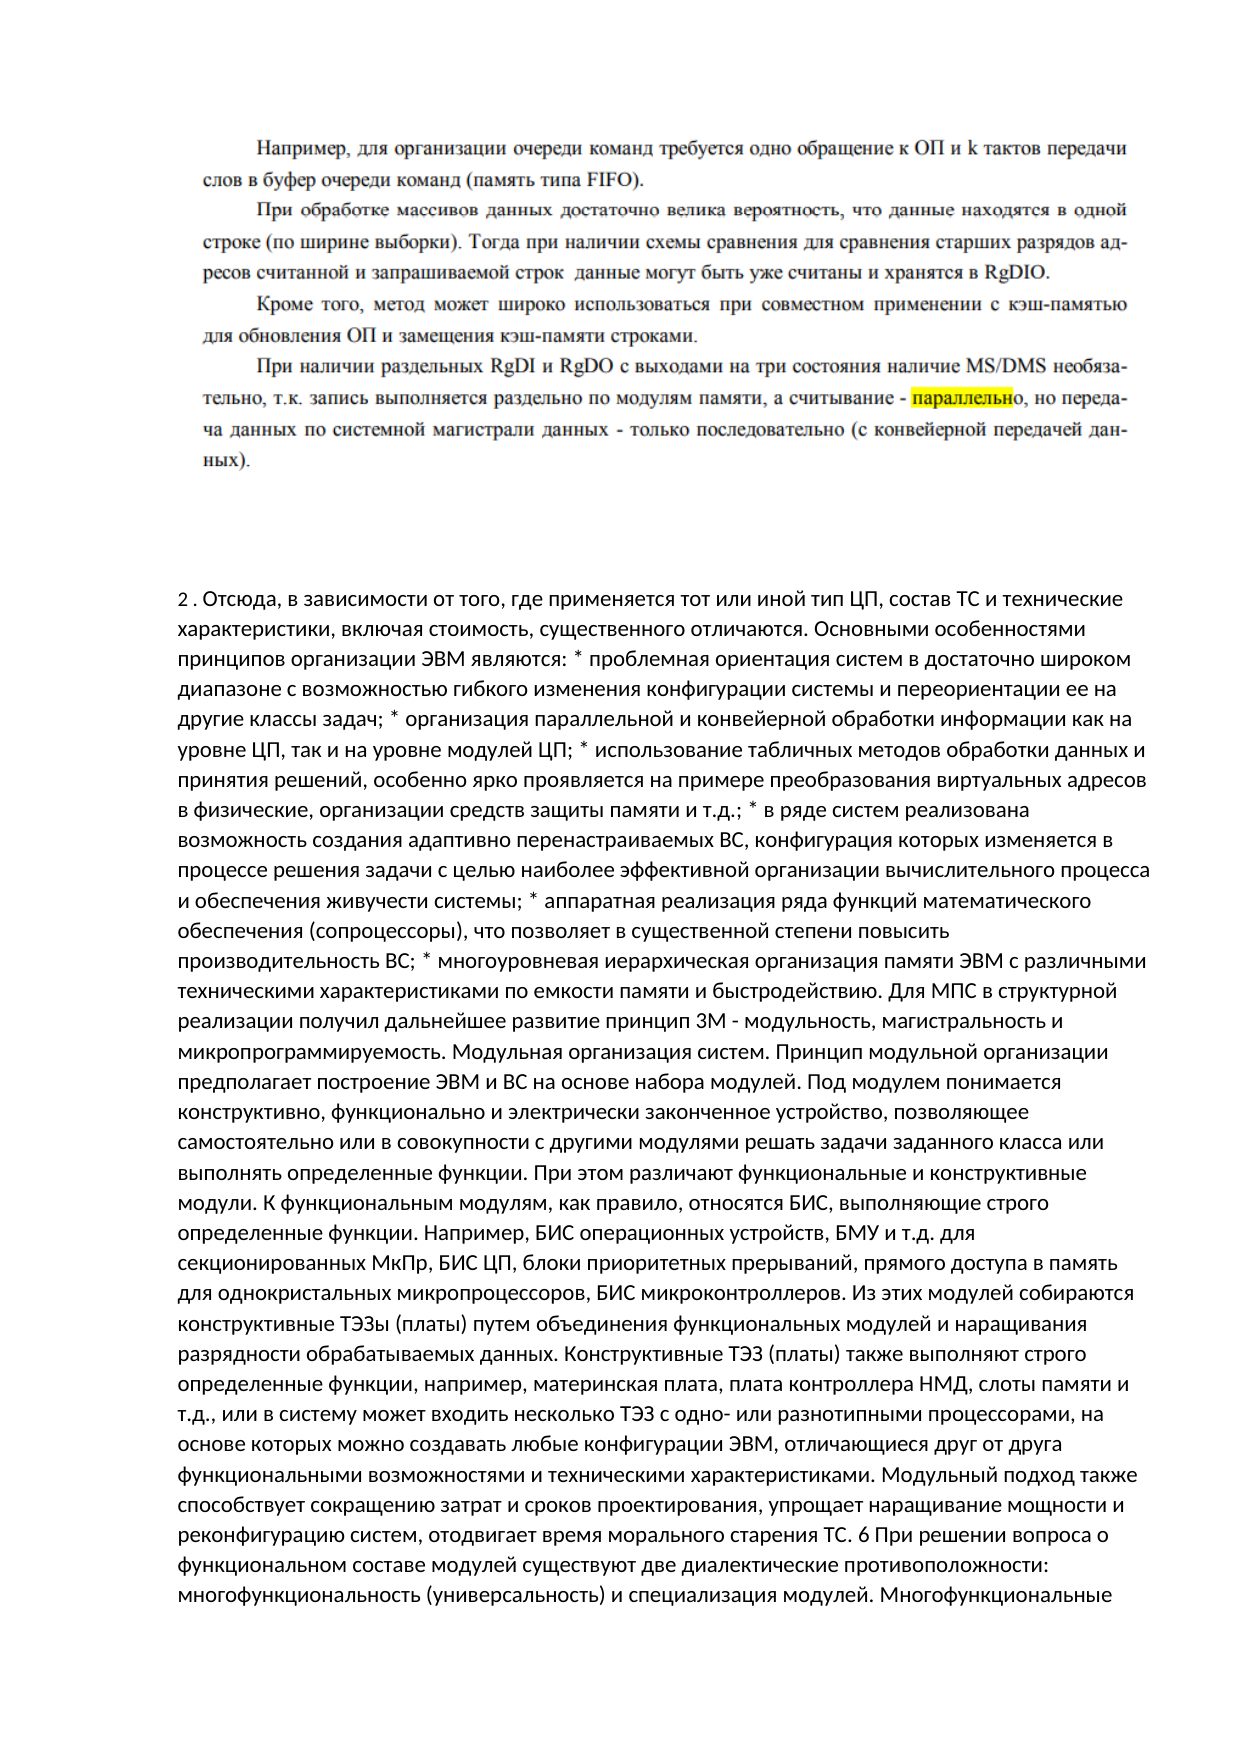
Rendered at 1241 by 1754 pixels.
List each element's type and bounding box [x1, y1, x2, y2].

text [177, 584, 1152, 1609]
picture [177, 118, 1152, 521]
